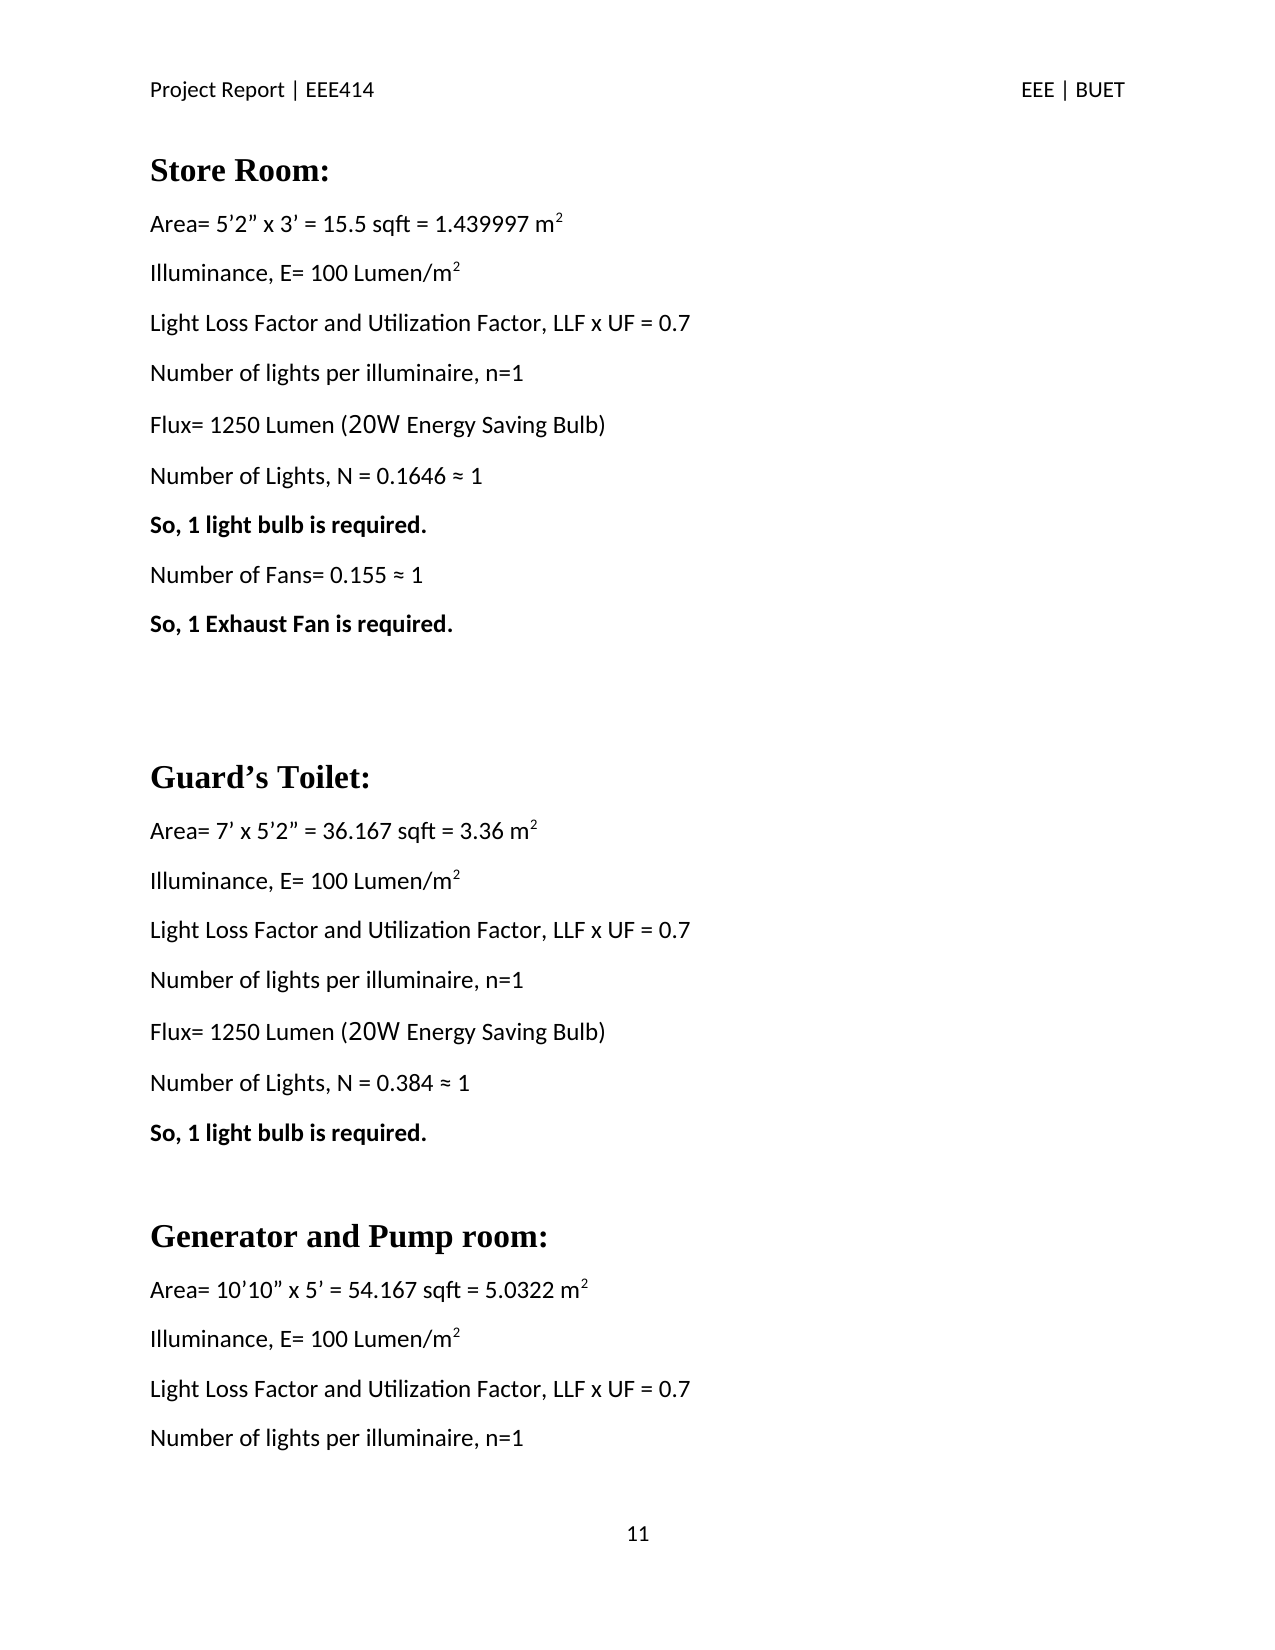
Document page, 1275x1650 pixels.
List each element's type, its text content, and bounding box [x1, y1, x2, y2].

text Light Loss Factor and Utilization Factor, LLF x UF = 0.7 [150, 1373, 1125, 1403]
text Light Loss Factor and Utilization Factor, LLF x UF = 0.7 [150, 914, 1125, 945]
text Area= 7’ x 5’2” = 36.167 sqft = 3.36 m2 [150, 815, 1125, 846]
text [150, 307, 1125, 338]
text Area= 10’10” x 5’ = 54.167 sqft = 5.0322 m2 [150, 1274, 1125, 1304]
text So, 1 light bulb is required. [150, 1117, 1125, 1147]
text Number of lights per illuminaire, n=1 [150, 1423, 1125, 1453]
text Illuminance, E= 100 Lumen/m2 [150, 1323, 1125, 1354]
text Flux= 1250 Lumen (20W Energy Saving Bulb) [150, 1014, 1125, 1048]
text So, 1 Exhaust Fan is required. [150, 608, 1125, 639]
text Store Room: [150, 150, 1125, 188]
text Number of Fans= 0.155 ≈ 1 [150, 559, 1125, 589]
text Number of Lights, N = 0.384 ≈ 1 [150, 1067, 1125, 1098]
text Guard’s Toilet: [150, 757, 1125, 796]
text Illuminance, E= 100 Lumen/m2 [150, 865, 1125, 895]
text Flux= 1250 Lumen (20W Energy Saving Bulb) [150, 406, 1125, 440]
text Illuminance, E= 100 Lumen/m2 [150, 258, 1125, 288]
text Number of lights per illuminaire, n=1 [150, 357, 1125, 387]
text So, 1 light bulb is required. [150, 509, 1125, 540]
text Generator and Pump room: [150, 1216, 1125, 1254]
text Number of lights per illuminaire, n=1 [150, 964, 1125, 994]
text Area= 5’2” x 3’ = 15.5 sqft = 1.439997 m2 [150, 208, 1125, 238]
text Number of Lights, N = 0.1646 ≈ 1 [150, 460, 1125, 490]
